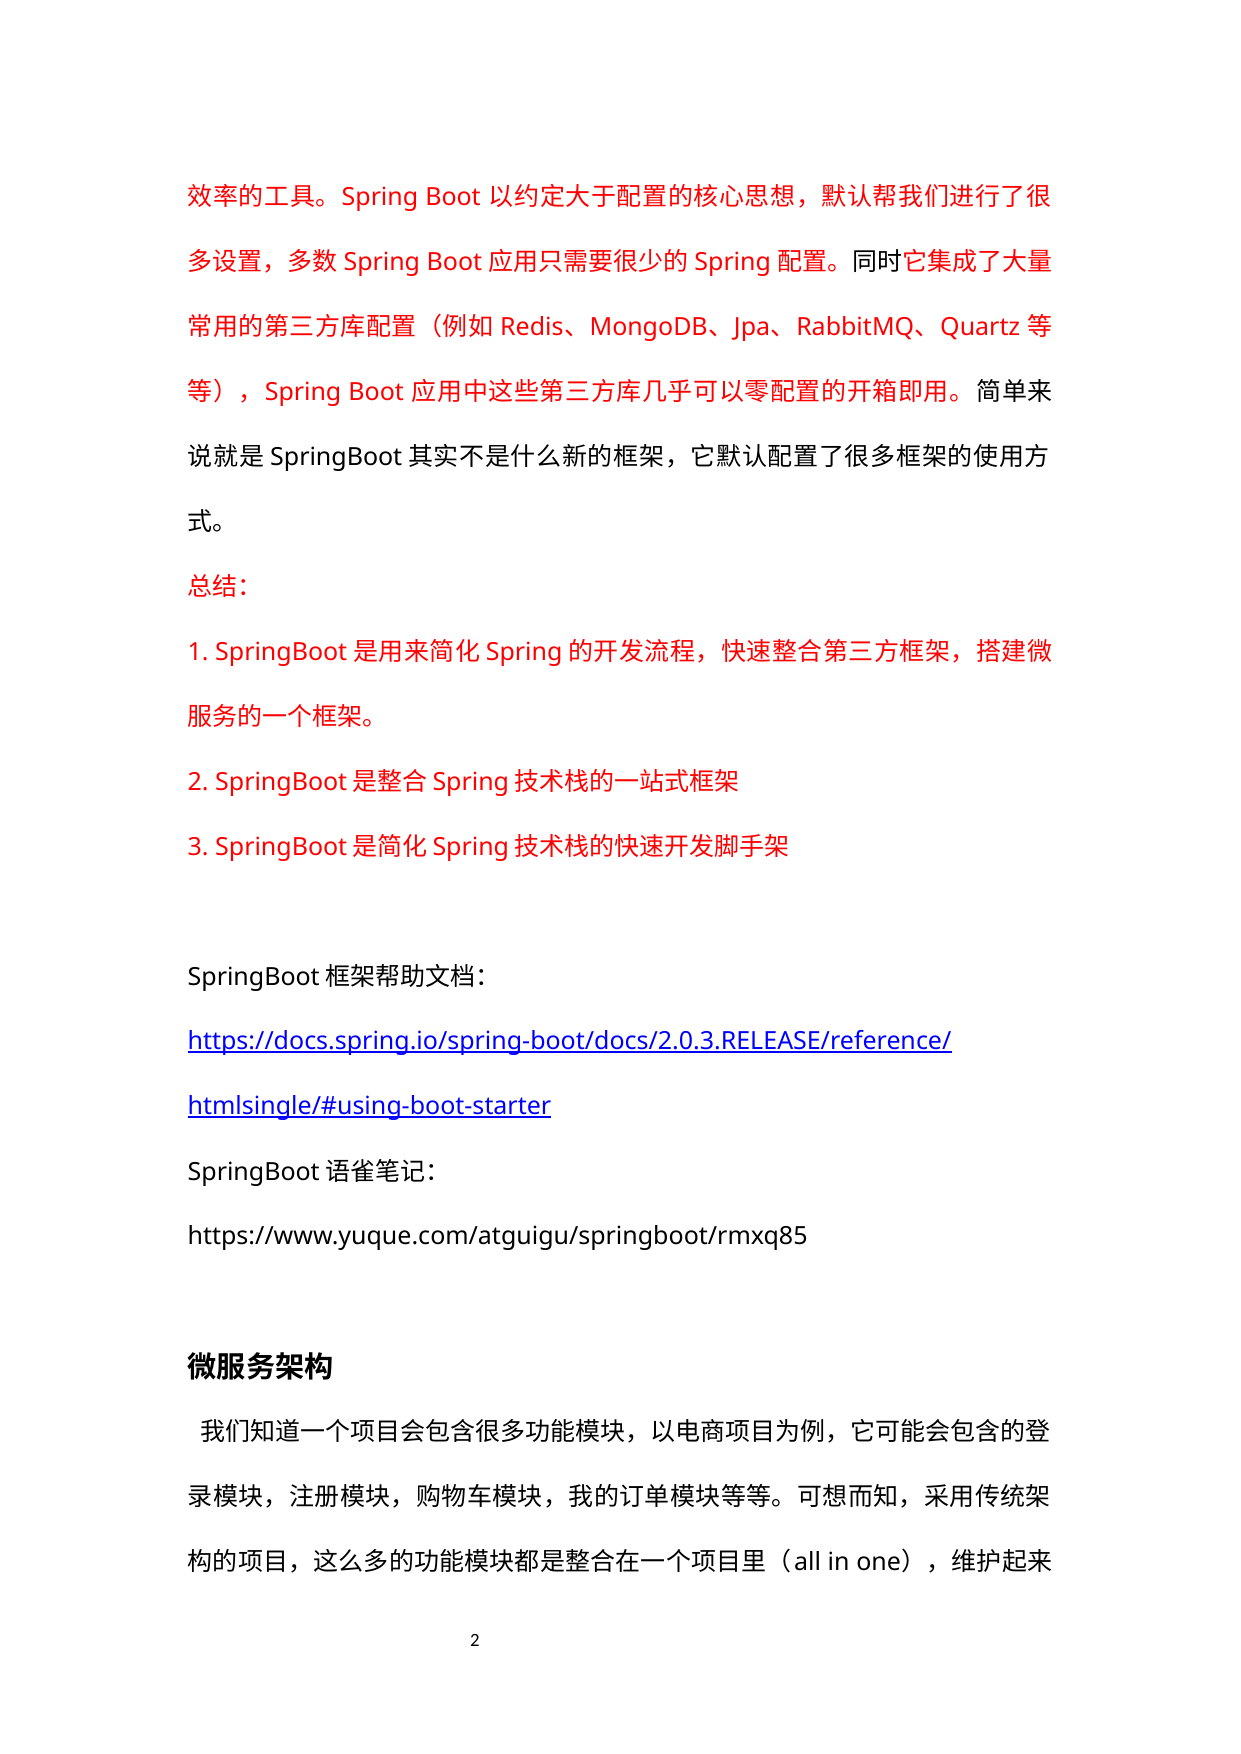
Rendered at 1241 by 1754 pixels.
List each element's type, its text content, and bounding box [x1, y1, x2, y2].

text https://docs.spring.io/spring-boot/docs/2.0.3.RELEASE/reference/htmlsingle/#using-boot-starter [187, 1007, 1053, 1137]
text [187, 1397, 1053, 1592]
list SpringBoot是整合Spring技术栈的一站式框架 [187, 747, 1053, 812]
text SpringBoot语雀笔记： [187, 1137, 1053, 1202]
list SpringBoot是用来简化Spring的开发流程，快速整合第三方框架，搭建微服务的一个框架。 [187, 617, 1053, 747]
text https://www.yuque.com/atguigu/springboot/rmxq85 [187, 1202, 1053, 1267]
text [187, 162, 1053, 552]
text SpringBoot框架帮助文档： [187, 942, 1053, 1007]
text 总结： [187, 552, 1053, 617]
text 微服务架构 [187, 1332, 1053, 1397]
list SpringBoot是简化Spring技术栈的快速开发脚手架 [187, 812, 1053, 877]
